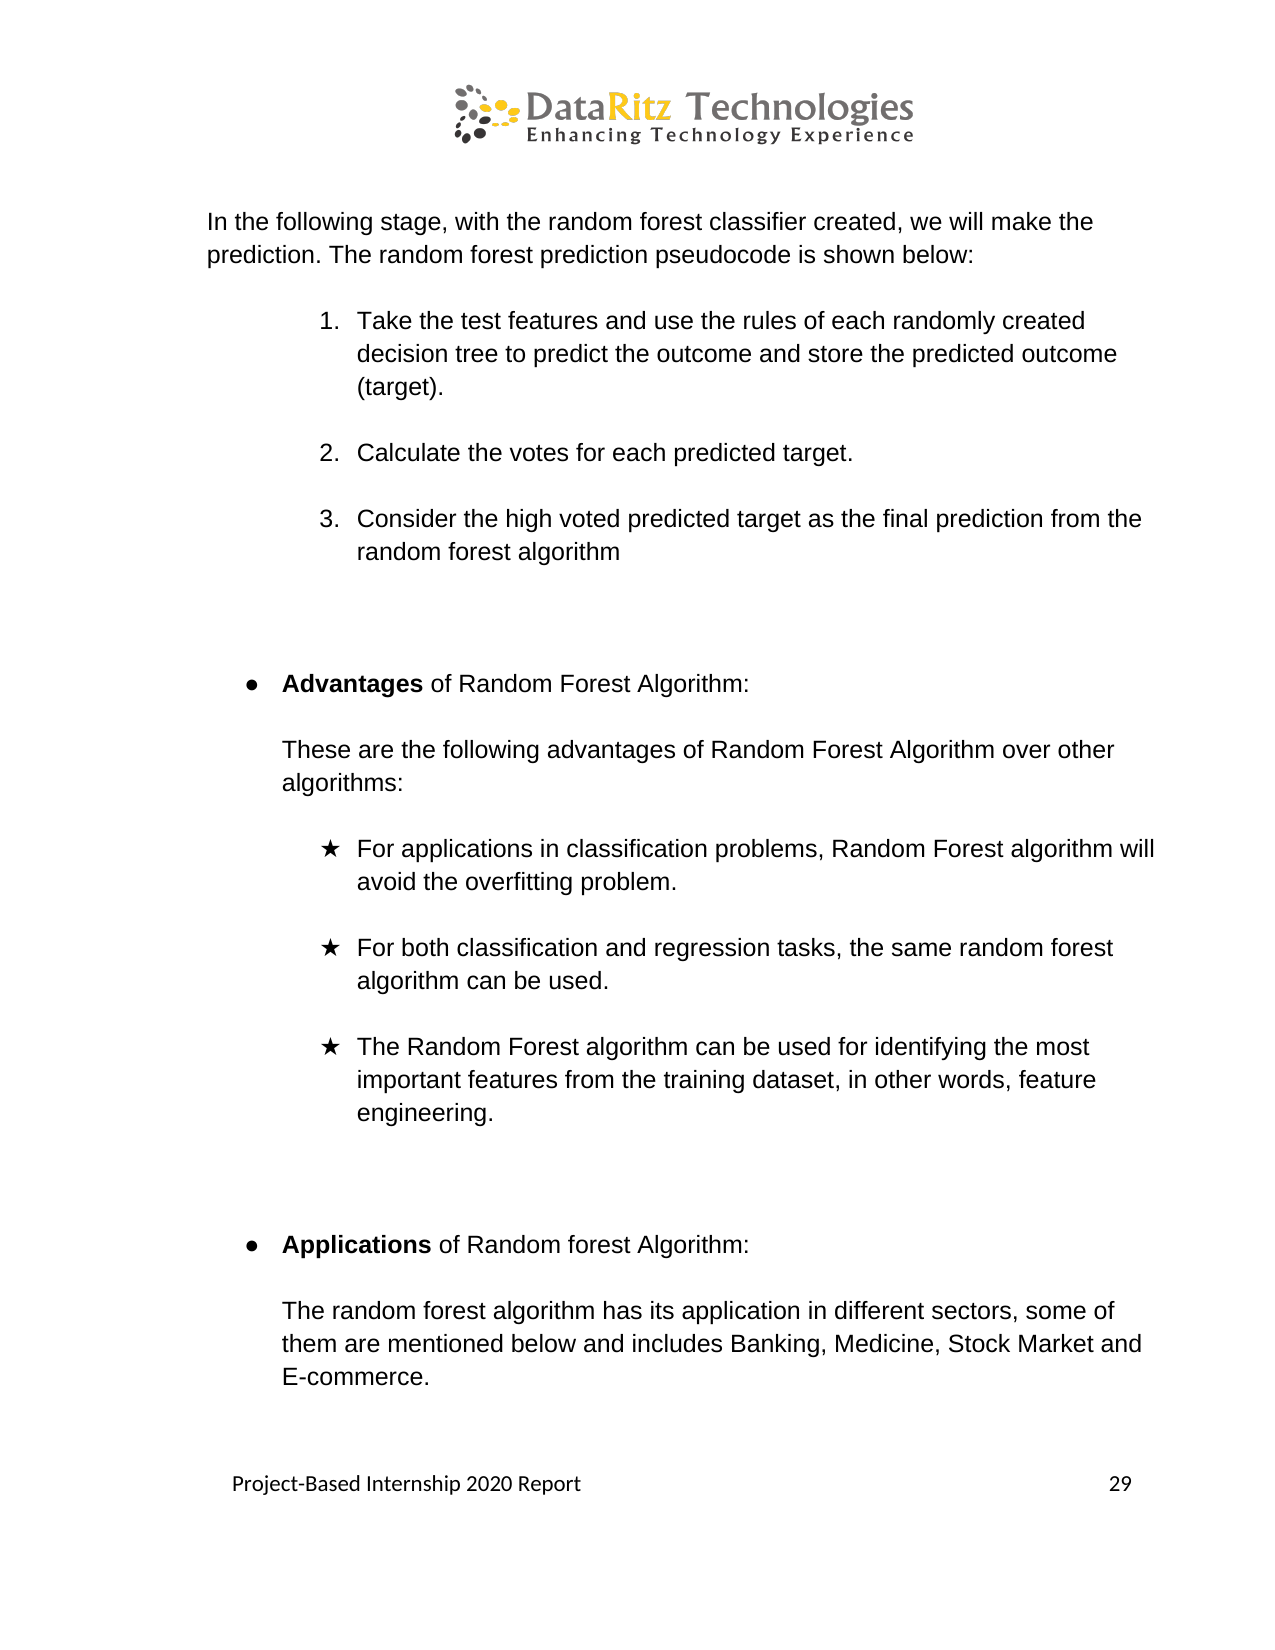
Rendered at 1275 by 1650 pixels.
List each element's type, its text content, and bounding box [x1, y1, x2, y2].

list Applications of Random forest Algorithm: [244, 1230, 1157, 1259]
list For both classification and regression tasks, the same random forest algorithm can be used. [319, 933, 1157, 995]
list Consider the high voted predicted target as the final prediction from the random forest algorithm [319, 504, 1157, 566]
text The random forest algorithm has its application in different sectors, some of them are mentioned below and includes Banking, Medicine, Stock Market and E-commerce. [282, 1296, 1157, 1391]
picture [444, 75, 920, 150]
list Calculate the votes for each predicted target. [319, 438, 1157, 467]
list Advantages of Random Forest Algorithm: [244, 669, 1157, 698]
text These are the following advantages of Random Forest Algorithm over other algorithms: [282, 735, 1157, 797]
list For applications in classification problems, Random Forest algorithm will avoid the overfitting problem. [319, 834, 1157, 896]
list Take the test features and use the rules of each randomly created decision tree to predict the outcome and store the predicted outcome (target). [319, 306, 1157, 401]
text In the following stage, with the random forest classifier created, we will make the prediction. The random forest prediction pseudocode is shown below: [207, 207, 1157, 268]
list The Random Forest algorithm can be used for identifying the most important features from the training dataset, in other words, feature engineering. [319, 1032, 1157, 1127]
